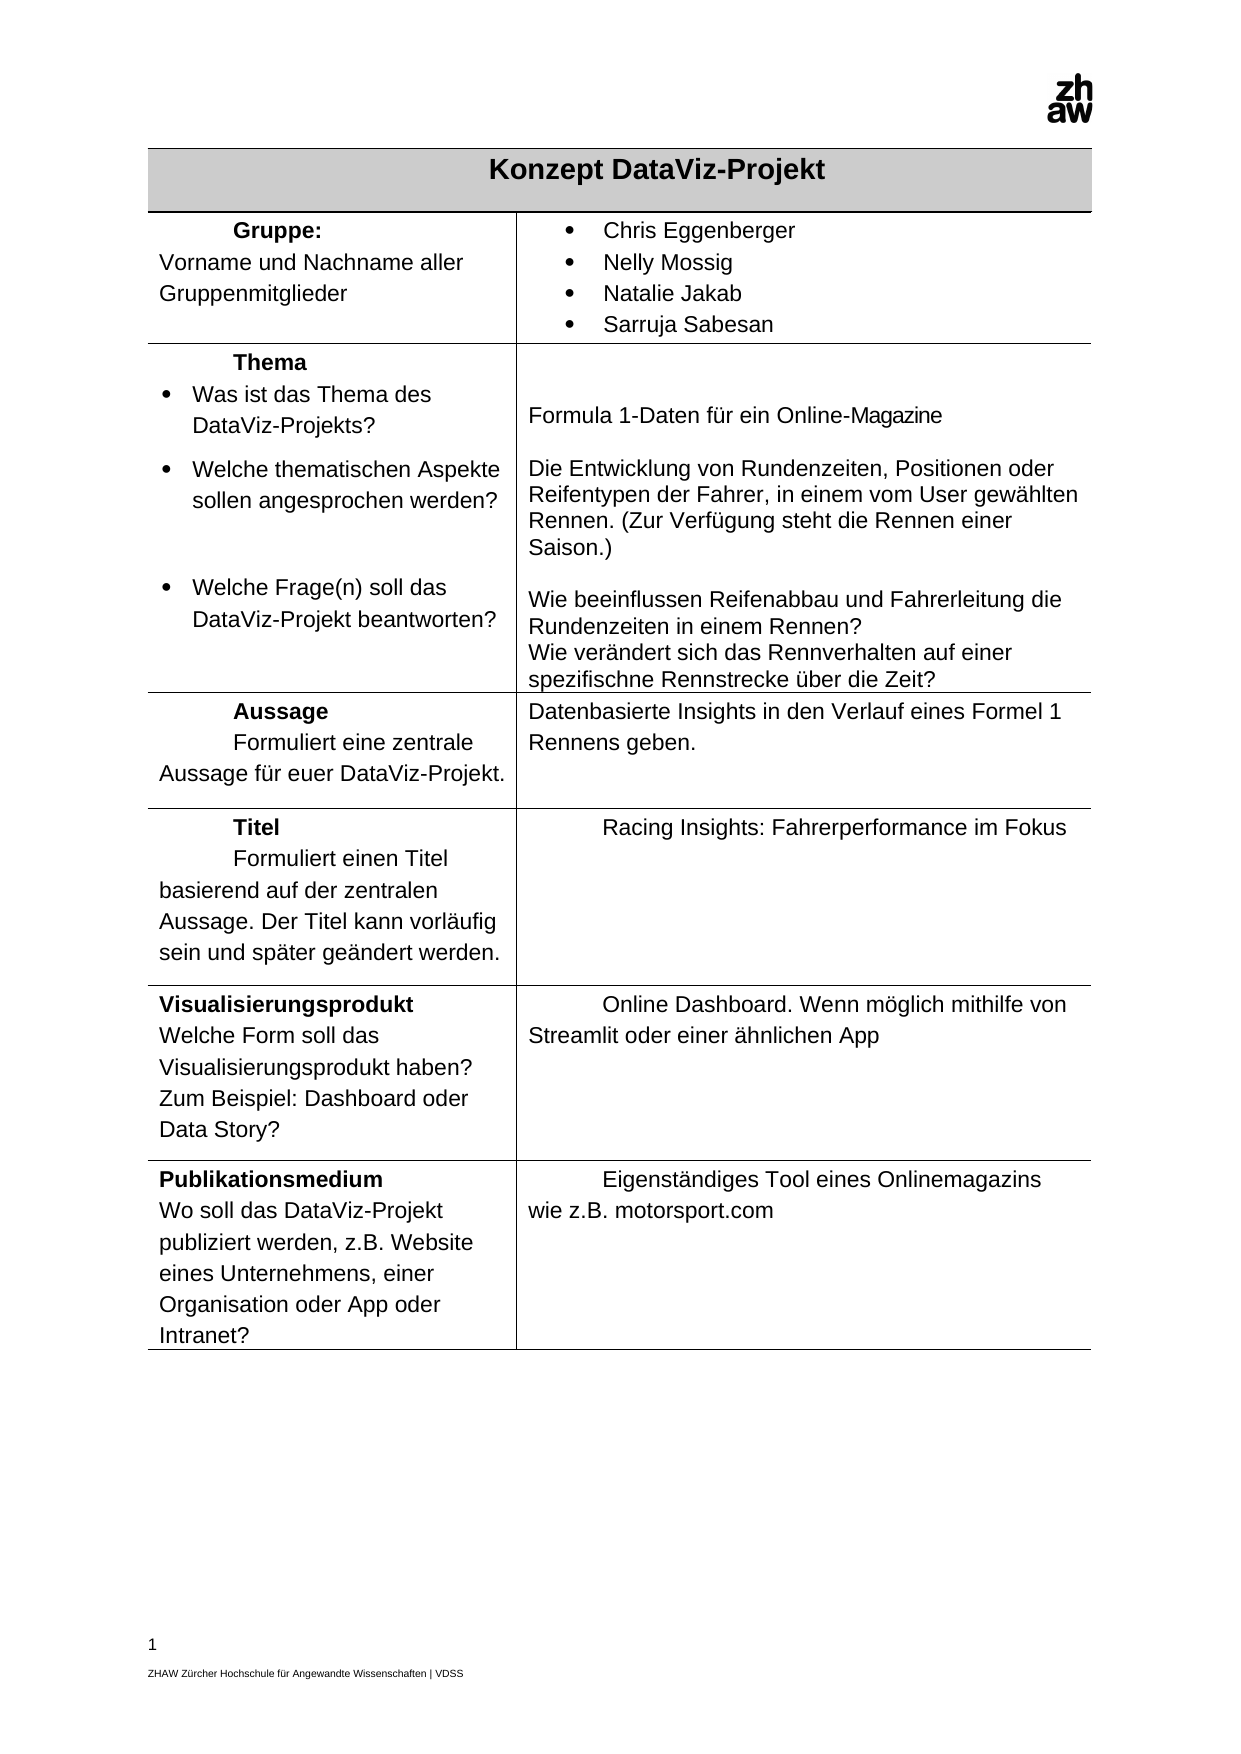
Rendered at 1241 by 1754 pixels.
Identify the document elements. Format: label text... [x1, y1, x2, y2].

table_cell Datenbasierte Insights in den Verlauf eines Formel 1 Rennens geben. [517, 693, 1091, 808]
table_cell Formula 1-Daten für ein Online-Magazine Die Entwicklung von Rundenzeiten, Positionen oder Reifentypen der Fahrer, in einem vom User gewählten Rennen. (Zur Verfügung steht die Rennen einer Saison.) Wie beeinflussen Reifenabbau und Fahrerleitung die Rundenzeiten in einem Rennen? Wie verändert sich das Rennverhalten auf einer spezifischne Rennstrecke über die Zeit? [517, 344, 1091, 692]
table_header Gruppe: Vorname und Nachname aller Gruppenmitglieder [148, 213, 516, 343]
table_cell Aussage Formuliert eine zentrale Aussage für euer DataViz-Projekt. [148, 693, 516, 808]
table_header Chris Eggenberger Nelly Mossig Natalie Jakab Sarruja Sabesan [517, 213, 1091, 343]
table_cell Eigenständiges Tool eines Onlinemagazins wie z.B. motorsport.com [517, 1161, 1091, 1349]
table_cell Publikationsmedium Wo soll das DataViz-Projekt publiziert werden, z.B. Website eines Unternehmens, einer Organisation oder App oder Intranet? [148, 1161, 516, 1349]
subtitle Konzept DataViz-Projekt [148, 149, 1092, 211]
table_cell Racing Insights: Fahrerperformance im Fokus [517, 809, 1091, 985]
table_cell Visualisierungsprodukt Welche Form soll das Visualisierungsprodukt haben? Zum Beispiel: Dashboard oder Data Story? [148, 986, 516, 1160]
table_cell Online Dashboard. Wenn möglich mithilfe von Streamlit oder einer ähnlichen App [517, 986, 1091, 1160]
table_cell Titel Formuliert einen Titel basierend auf der zentralen Aussage. Der Titel kann vorläufig sein und später geändert werden. [148, 809, 516, 985]
picture [1047, 73, 1093, 123]
table_cell Thema Was ist das Thema des DataViz-Projekts? Welche thematischen Aspekte sollen angesprochen werden? Welche Frage(n) soll das DataViz-Projekt beantworten? [148, 344, 516, 692]
